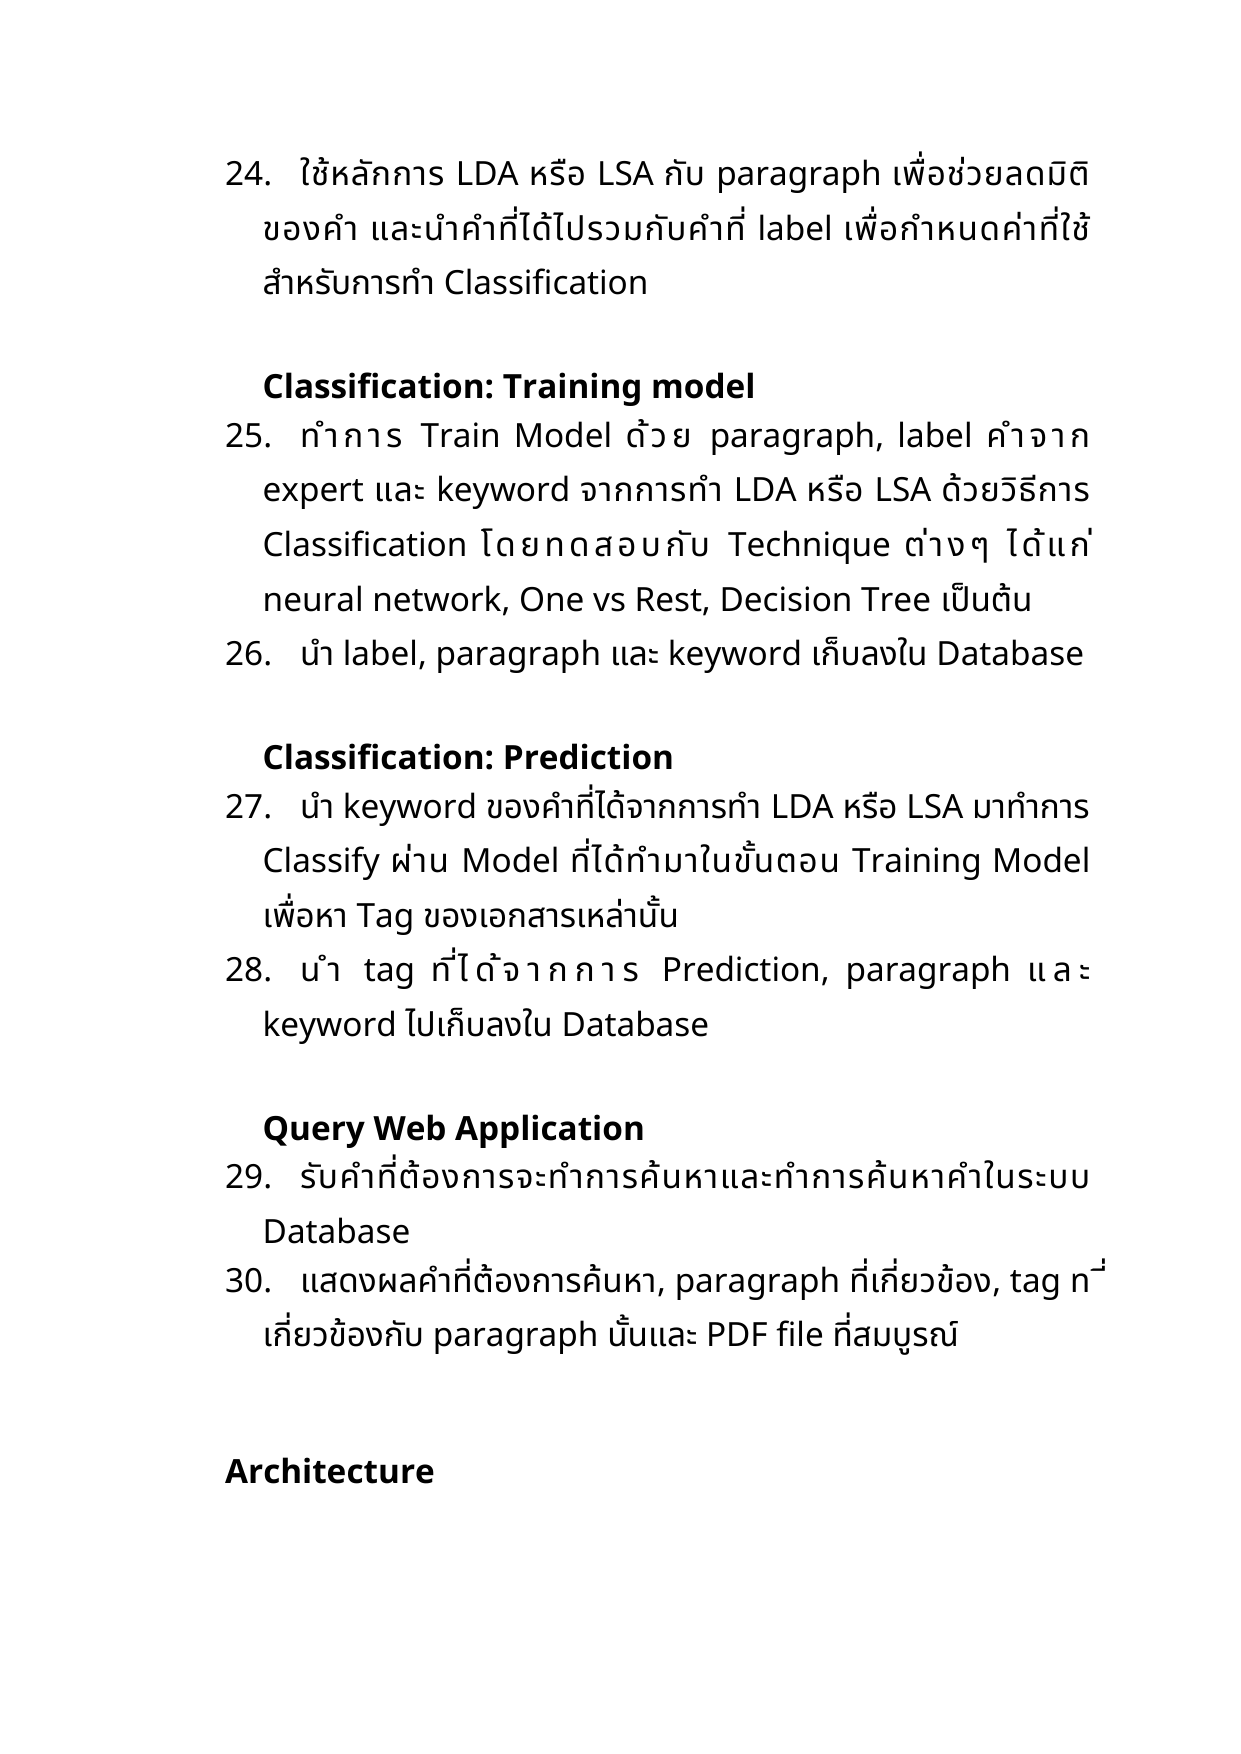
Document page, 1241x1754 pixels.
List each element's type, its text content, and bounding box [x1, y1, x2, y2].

text Architecture [225, 1448, 1090, 1493]
list Query Web Application [262, 1104, 1090, 1150]
list รับคำที่ต้องการจะทำการค้นหาและทำการค้นหาคำในระบบ Database [225, 1153, 1090, 1253]
list Classification: Training model [262, 363, 1090, 408]
list Classification: Prediction [262, 733, 1090, 779]
list ใช้หลักการ LDA หรือ LSA กับ paragraph เพื่อช่วยลดมิติของคำ และนำคำที่ได้ไปรวมกับคำที่ label เพื่อกำหนดค่าที่ใช้สำหรับการทำ Classification [225, 150, 1090, 310]
list ทำการ Train Model ด้วย paragraph, label คำจาก expert และ keyword จากการทำ LDA หรือ LSA ด้วยวิธีการ Classification โดยทดสอบกับ Technique ต่างๆ ได้แก่ neural network, One vs Rest, Decision Tree เป็นต้น [225, 412, 1090, 626]
list นำ tag ที่ได้จากการ Prediction, paragraph และ keyword ไปเก็บลงใน Database [225, 946, 1090, 1051]
list นำ label, paragraph และ keyword เก็บลงใน Database [225, 630, 1090, 681]
list นำ keyword ของคำที่ได้จากการทำ LDA หรือ LSA มาทำการ Classify ผ่าน Model ที่ได้ทำมาในขั้นตอน Training Model เพื่อหา Tag ของเอกสารเหล่านั้น [225, 782, 1090, 942]
list แสดงผลคำที่ต้องการค้นหา, paragraph ที่เกี่ยวข้อง, tag ที่เกี่ยวข้องกับ paragraph นั้นและ PDF file ที่สมบูรณ์ [225, 1256, 1090, 1362]
